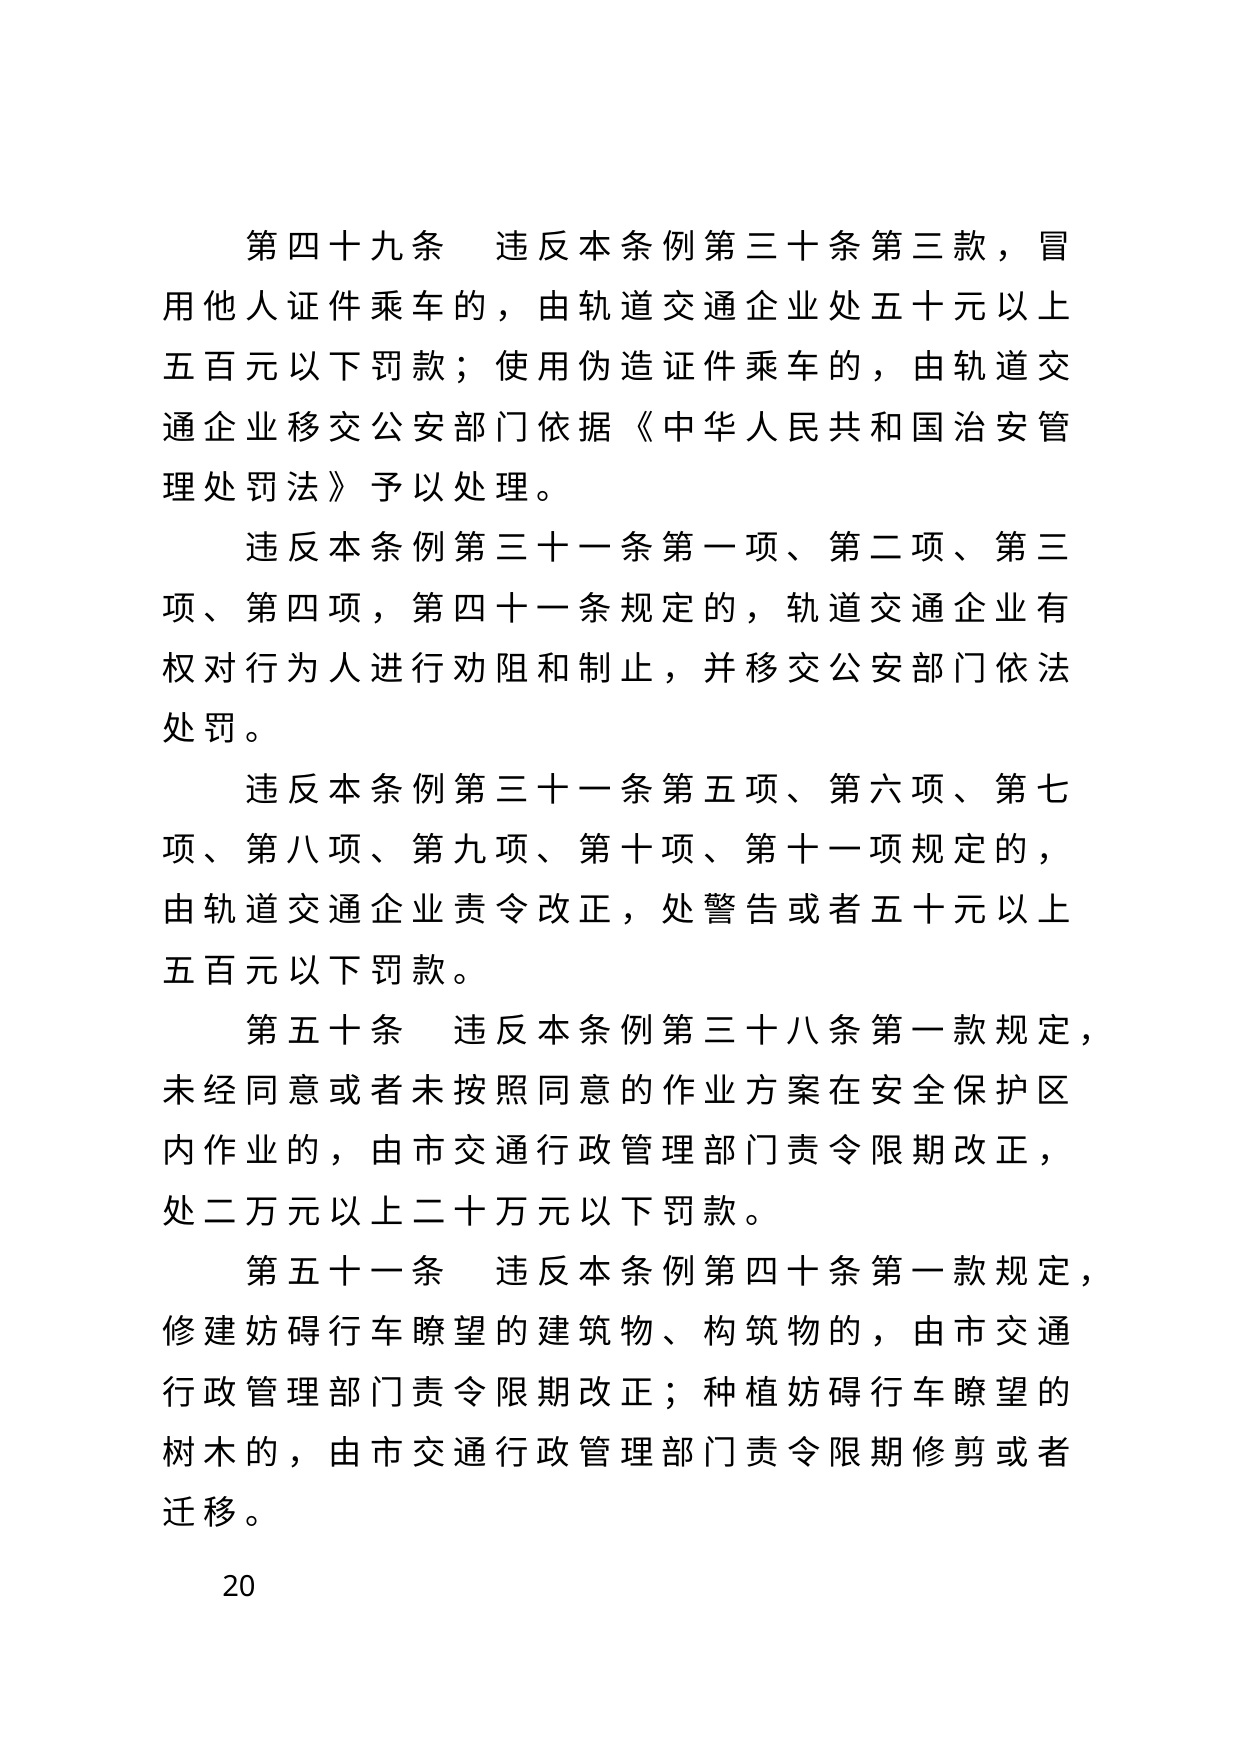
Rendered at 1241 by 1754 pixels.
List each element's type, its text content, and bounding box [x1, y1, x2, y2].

text 违反本条例第三十一条第五项、第六项、第七项、第八项、第九项、第十项、第十一项规定的，由轨道交通企业责令改正，处警告或者五十元以上五百元以下罚款。 [162, 756, 1078, 998]
text 第五十条 违反本条例第三十八条第一款规定，未经同意或者未按照同意的作业方案在安全保护区内作业的，由市交通行政管理部门责令限期改正，处二万元以上二十万元以下罚款。 [162, 998, 1078, 1239]
text 违反本条例第三十一条第一项、第二项、第三项、第四项，第四十一条规定的，轨道交通企业有权对行为人进行劝阻和制止，并移交公安部门依法处罚。 [162, 515, 1078, 756]
text 第五十一条 违反本条例第四十条第一款规定，修建妨碍行车瞭望的建筑物、构筑物的，由市交通行政管理部门责令限期改正；种植妨碍行车瞭望的树木的，由市交通行政管理部门责令限期修剪或者迁移。 [162, 1239, 1078, 1540]
text 第四十九条 违反本条例第三十条第三款，冒用他人证件乘车的，由轨道交通企业处五十元以上五百元以下罚款；使用伪造证件乘车的，由轨道交通企业移交公安部门依据《中华人民共和国治安管理处罚法》予以处理。 [162, 213, 1078, 515]
